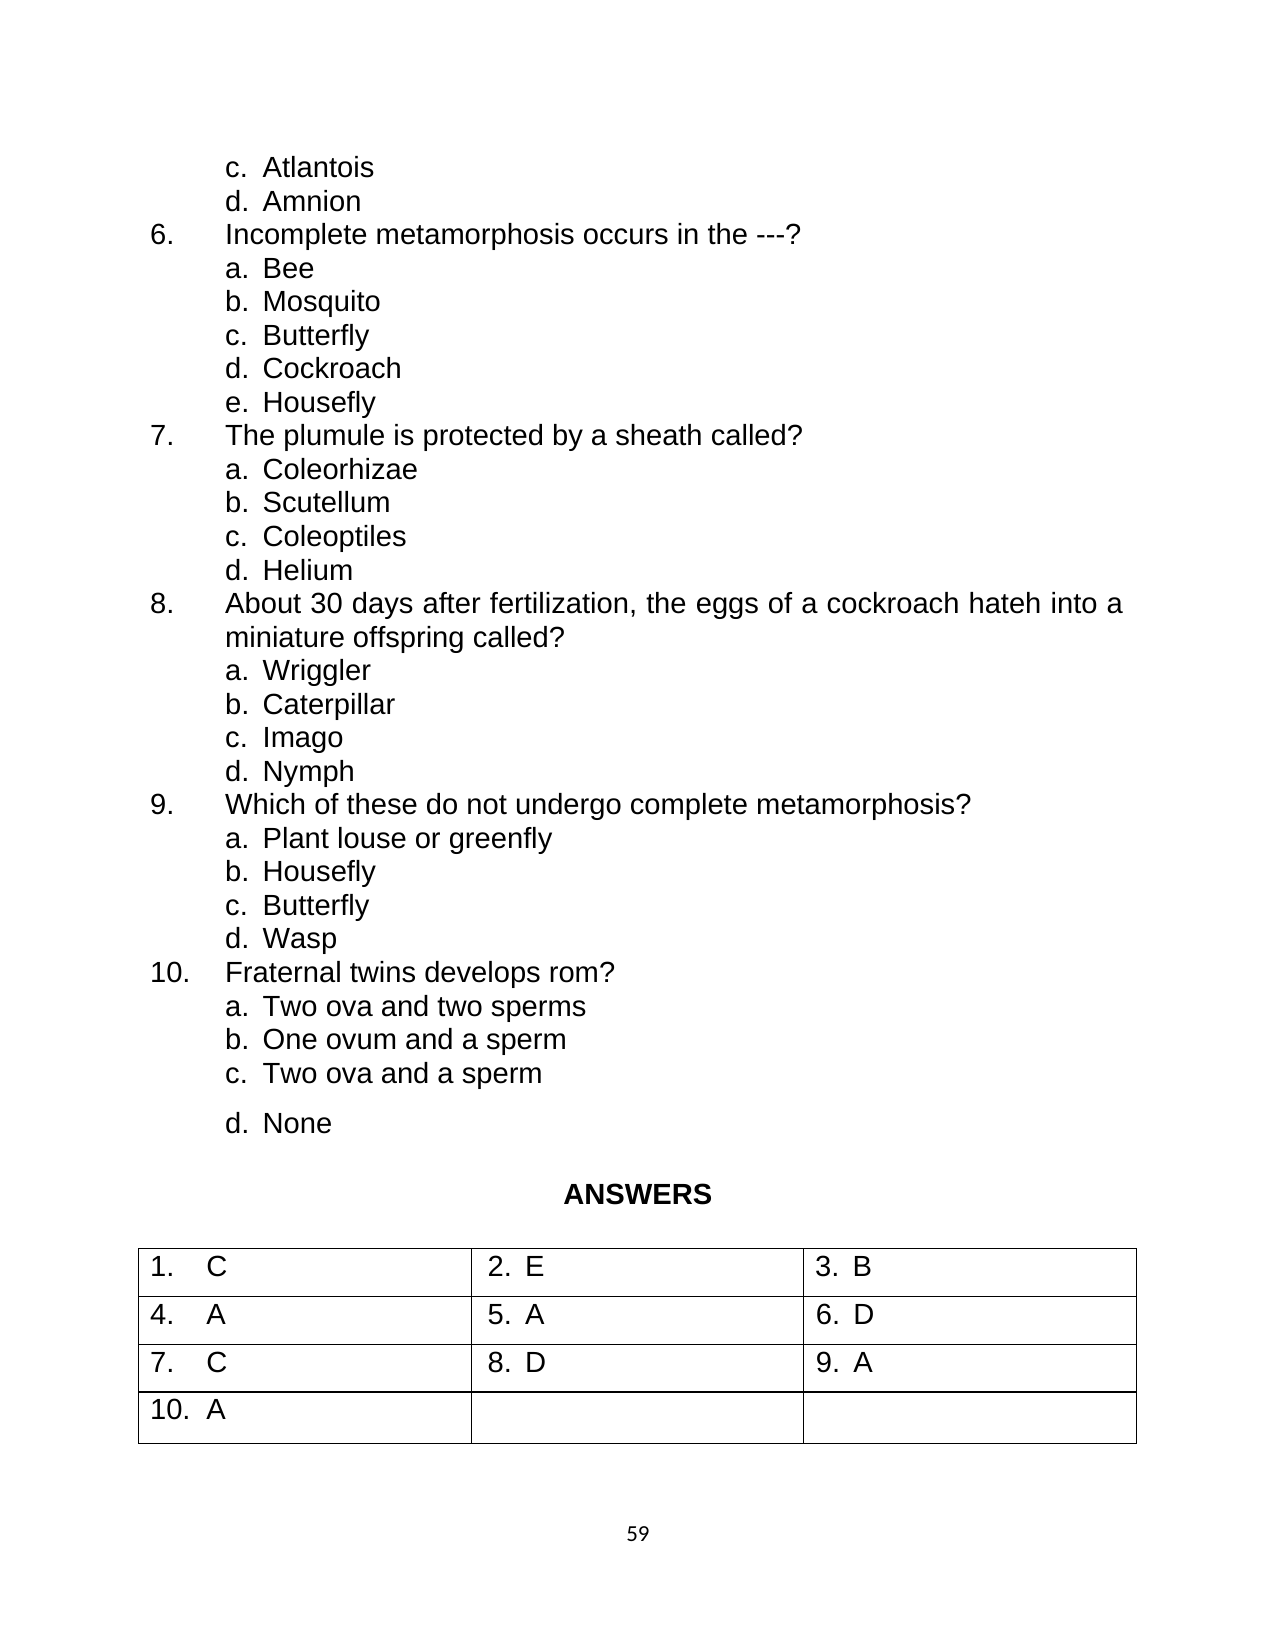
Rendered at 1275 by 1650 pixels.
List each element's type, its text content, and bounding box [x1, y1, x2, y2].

list Wriggler [225, 653, 1125, 687]
table_cell [472, 1393, 803, 1443]
list Plant louse or greenfly [225, 821, 1125, 854]
list Cockroach [225, 351, 1125, 385]
list Wasp [225, 921, 1125, 955]
table_cell A [139, 1393, 471, 1443]
list Butterfly [225, 318, 1125, 351]
list Housefly [225, 854, 1125, 888]
list Helium [225, 552, 1125, 586]
list Caterpillar [225, 687, 1125, 720]
table_cell D [804, 1297, 1136, 1344]
list One ovum and a sperm [225, 1022, 1125, 1056]
list Housefly [225, 385, 1125, 418]
list Imago [225, 720, 1125, 754]
table_cell D [472, 1345, 803, 1391]
text ANSWERS [150, 1177, 1125, 1211]
list Butterfly [225, 888, 1125, 921]
table_cell A [472, 1297, 803, 1344]
list Two ova and a sperm [225, 1056, 1125, 1089]
list About 30 days after fertilization, the eggs of a cockroach hateh into a miniature offspring called? [150, 586, 1125, 653]
list Two ova and two sperms [225, 988, 1125, 1022]
table_header C [139, 1249, 471, 1296]
table_cell A [139, 1297, 471, 1344]
list Amnion [225, 183, 1125, 217]
table_cell C [139, 1345, 471, 1391]
list Nymph [225, 754, 1125, 787]
list Scutellum [225, 485, 1125, 519]
list Coleorhizae [225, 452, 1125, 485]
list Fraternal twins develops rom? [150, 955, 1125, 988]
list None [225, 1106, 1125, 1139]
list Coleoptiles [225, 519, 1125, 552]
list Mosquito [225, 284, 1125, 318]
list Which of these do not undergo complete metamorphosis? [150, 787, 1125, 821]
table_cell [804, 1393, 1136, 1443]
table_header B [804, 1249, 1136, 1296]
table_header E [472, 1249, 803, 1296]
list Incomplete metamorphosis occurs in the ---? [150, 217, 1125, 251]
list The plumule is protected by a sheath called? [150, 418, 1125, 452]
table_cell A [804, 1345, 1136, 1391]
list Bee [225, 251, 1125, 284]
list Atlantois [225, 150, 1125, 183]
